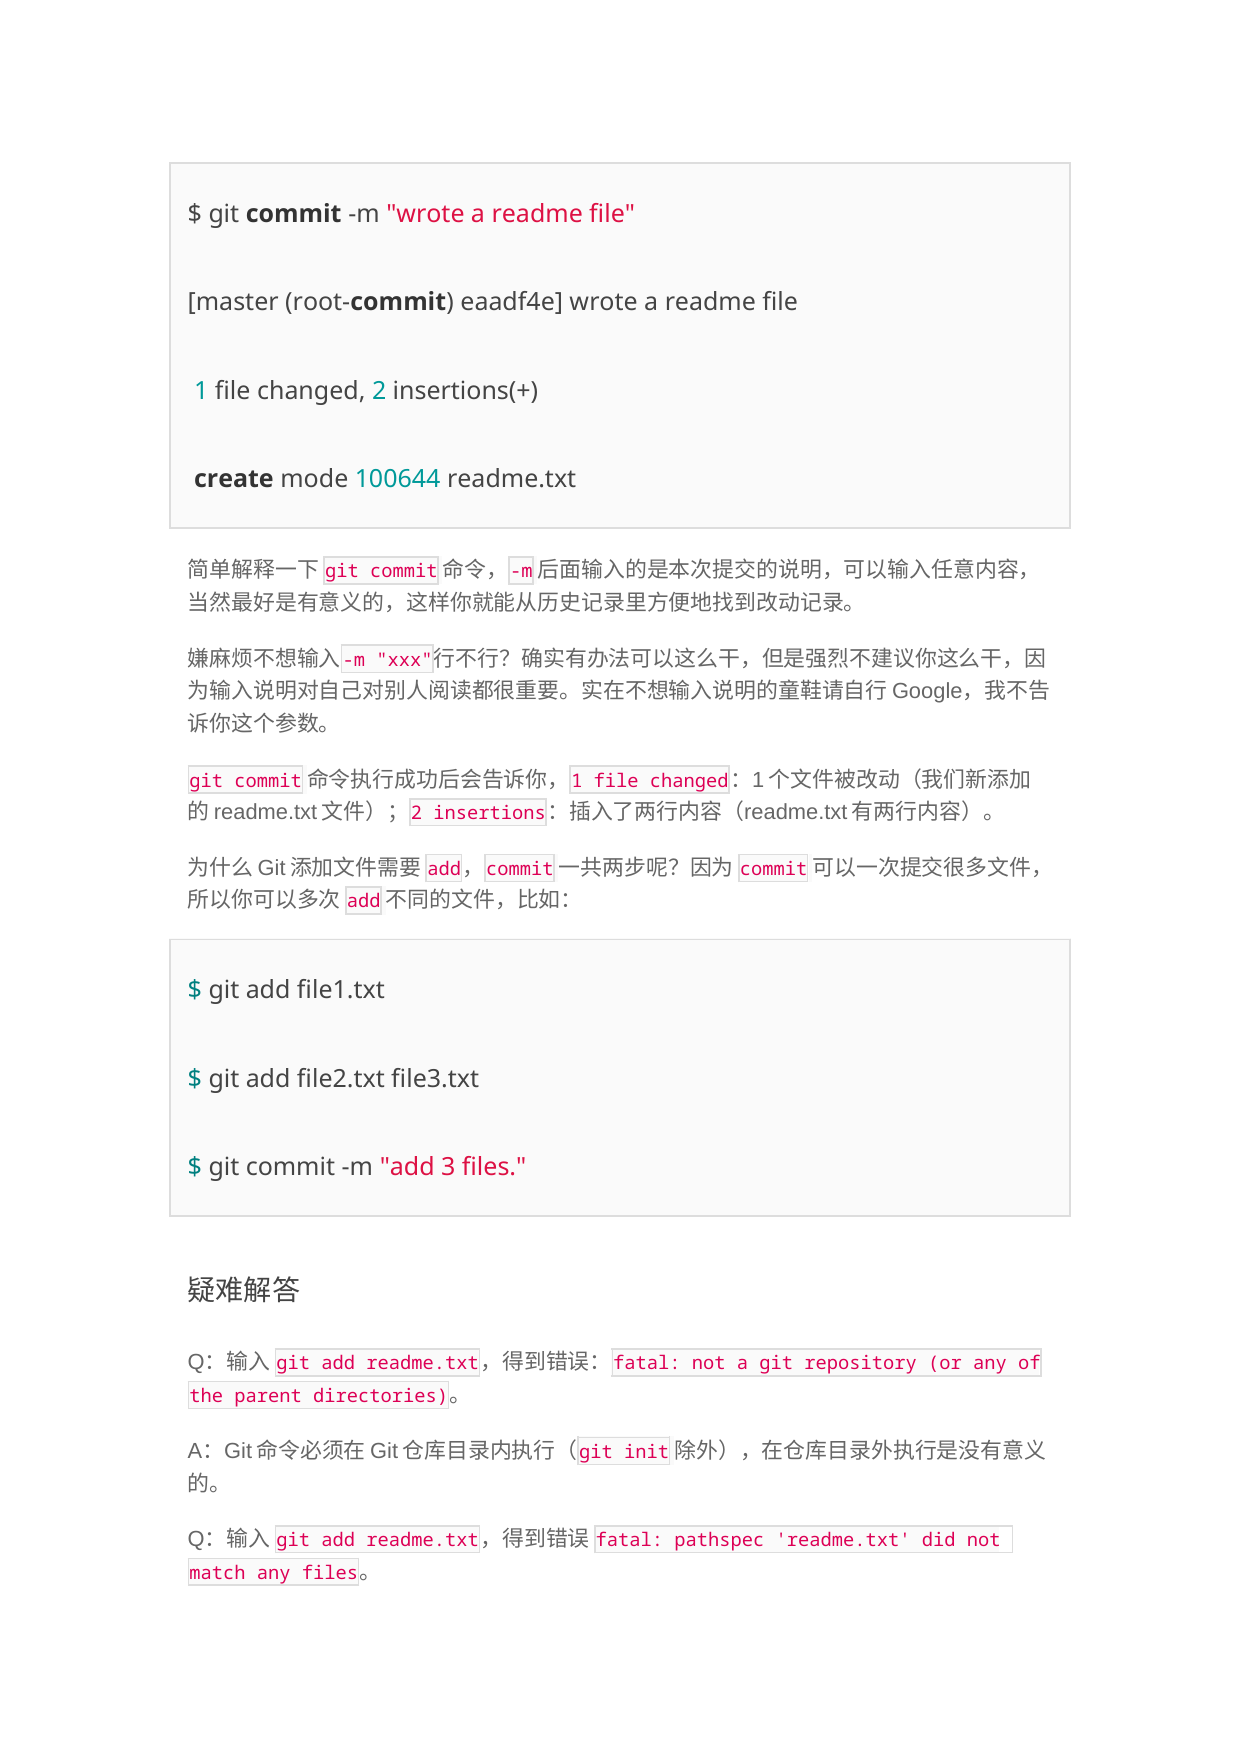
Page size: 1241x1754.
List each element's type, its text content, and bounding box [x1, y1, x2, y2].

text $ git commit -m "add 3 files." [171, 1115, 1069, 1215]
text 简单解释一下git commit命令，-m后面输入的是本次提交的说明，可以输入任意内容，当然最好是有意义的，这样你就能从历史记录里方便地找到改动记录。 [187, 552, 1053, 617]
text $ git add file1.txt [171, 940, 1069, 1022]
text 嫌麻烦不想输入-m "xxx"行不行？确实有办法可以这么干，但是强烈不建议你这么干，因为输入说明对自己对别人阅读都很重要。实在不想输入说明的童鞋请自行Google，我不告诉你这个参数。 [187, 641, 1053, 738]
subtitle 疑难解答 [187, 1256, 1053, 1321]
text A：Git命令必须在Git仓库目录内执行（git init除外），在仓库目录外执行是没有意义的。 [187, 1433, 1053, 1498]
text $ git commit -m "wrote a readme file" [171, 164, 1069, 245]
text Q：输入git add readme.txt，得到错误：fatal: not a git repository (or any of the parent directories)。 [187, 1344, 1053, 1409]
text $ git add file2.txt file3.txt [171, 1027, 1069, 1110]
text 1 file changed, 2 insertions(+) [171, 339, 1069, 422]
text [master (root-commit) eaadf4e] wrote a readme file [171, 250, 1069, 334]
text create mode 100644 readme.txt [171, 427, 1069, 527]
text 为什么Git添加文件需要add，commit一共两步呢？因为commit可以一次提交很多文件，所以你可以多次add不同的文件，比如： [187, 850, 1053, 915]
text Q：输入git add readme.txt，得到错误fatal: pathspec 'readme.txt' did not match any files。 [187, 1521, 1053, 1586]
text git commit命令执行成功后会告诉你，1 file changed：1个文件被改动（我们新添加的readme.txt文件）；2 insertions：插入了两行内容（readme.txt有两行内容）。 [187, 762, 1053, 827]
